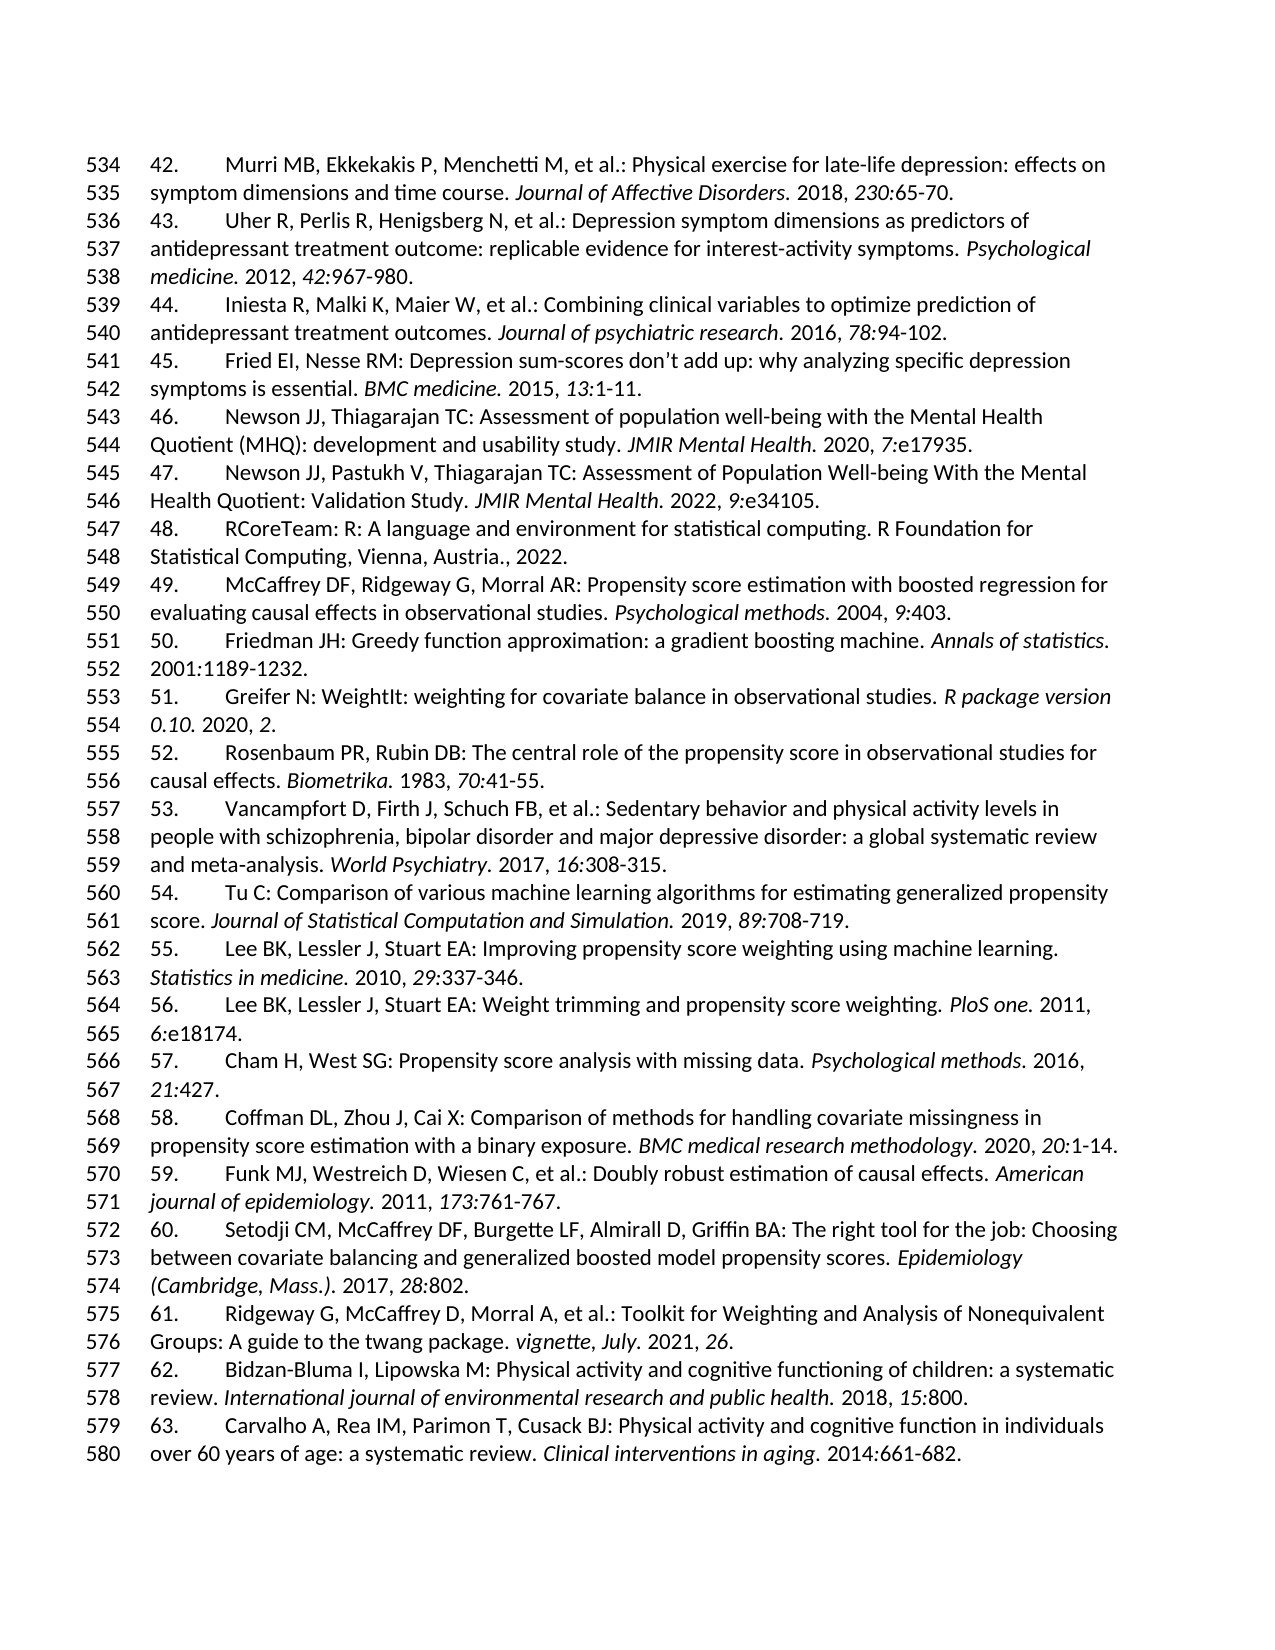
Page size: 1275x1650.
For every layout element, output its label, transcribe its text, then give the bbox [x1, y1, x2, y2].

text 57. Cham H, West SG: Propensity score analysis with missing data. Psychological methods. 2016, 21:427. [150, 1047, 1125, 1103]
text 60. Setodji CM, McCaffrey DF, Burgette LF, Almirall D, Griffin BA: The right tool for the job: Choosing between covariate balancing and generalized boosted model propensity scores. Epidemiology (Cambridge, Mass.). 2017, 28:802. [150, 1215, 1125, 1299]
text 50. Friedman JH: Greedy function approximation: a gradient boosting machine. Annals of statistics. 2001:1189-1232. [150, 626, 1125, 682]
text 49. McCaffrey DF, Ridgeway G, Morral AR: Propensity score estimation with boosted regression for evaluating causal effects in observational studies. Psychological methods. 2004, 9:403. [150, 570, 1125, 626]
text 42. Murri MB, Ekkekakis P, Menchetti M, et al.: Physical exercise for late-life depression: effects on symptom dimensions and time course. Journal of Affective Disorders. 2018, 230:65-70. [150, 150, 1125, 206]
text 55. Lee BK, Lessler J, Stuart EA: Improving propensity score weighting using machine learning. Statistics in medicine. 2010, 29:337-346. [150, 934, 1125, 991]
text 62. Bidzan-Bluma I, Lipowska M: Physical activity and cognitive functioning of children: a systematic review. International journal of environmental research and public health. 2018, 15:800. [150, 1355, 1125, 1411]
text 51. Greifer N: WeightIt: weighting for covariate balance in observational studies. R package version 0.10. 2020, 2. [150, 682, 1125, 738]
text 48. RCoreTeam: R: A language and environment for statistical computing. R Foundation for Statistical Computing, Vienna, Austria., 2022. [150, 514, 1125, 570]
text 46. Newson JJ, Thiagarajan TC: Assessment of population well-being with the Mental Health Quotient (MHQ): development and usability study. JMIR Mental Health. 2020, 7:e17935. [150, 402, 1125, 458]
text 43. Uher R, Perlis R, Henigsberg N, et al.: Depression symptom dimensions as predictors of antidepressant treatment outcome: replicable evidence for interest-activity symptoms. Psychological medicine. 2012, 42:967-980. [150, 206, 1125, 290]
text 47. Newson JJ, Pastukh V, Thiagarajan TC: Assessment of Population Well-being With the Mental Health Quotient: Validation Study. JMIR Mental Health. 2022, 9:e34105. [150, 458, 1125, 514]
text 63. Carvalho A, Rea IM, Parimon T, Cusack BJ: Physical activity and cognitive function in individuals over 60 years of age: a systematic review. Clinical interventions in aging. 2014:661-682. [150, 1411, 1125, 1467]
text 53. Vancampfort D, Firth J, Schuch FB, et al.: Sedentary behavior and physical activity levels in people with schizophrenia, bipolar disorder and major depressive disorder: a global systematic review and meta‐analysis. World Psychiatry. 2017, 16:308-315. [150, 794, 1125, 878]
text 44. Iniesta R, Malki K, Maier W, et al.: Combining clinical variables to optimize prediction of antidepressant treatment outcomes. Journal of psychiatric research. 2016, 78:94-102. [150, 290, 1125, 346]
text 45. Fried EI, Nesse RM: Depression sum-scores don’t add up: why analyzing specific depression symptoms is essential. BMC medicine. 2015, 13:1-11. [150, 346, 1125, 402]
text 58. Coffman DL, Zhou J, Cai X: Comparison of methods for handling covariate missingness in propensity score estimation with a binary exposure. BMC medical research methodology. 2020, 20:1-14. [150, 1103, 1125, 1159]
text 61. Ridgeway G, McCaffrey D, Morral A, et al.: Toolkit for Weighting and Analysis of Nonequivalent Groups: A guide to the twang package. vignette, July. 2021, 26. [150, 1299, 1125, 1355]
text 52. Rosenbaum PR, Rubin DB: The central role of the propensity score in observational studies for causal effects. Biometrika. 1983, 70:41-55. [150, 738, 1125, 794]
text 59. Funk MJ, Westreich D, Wiesen C, et al.: Doubly robust estimation of causal effects. American journal of epidemiology. 2011, 173:761-767. [150, 1159, 1125, 1215]
text 54. Tu C: Comparison of various machine learning algorithms for estimating generalized propensity score. Journal of Statistical Computation and Simulation. 2019, 89:708-719. [150, 878, 1125, 934]
text 56. Lee BK, Lessler J, Stuart EA: Weight trimming and propensity score weighting. PloS one. 2011, 6:e18174. [150, 991, 1125, 1047]
